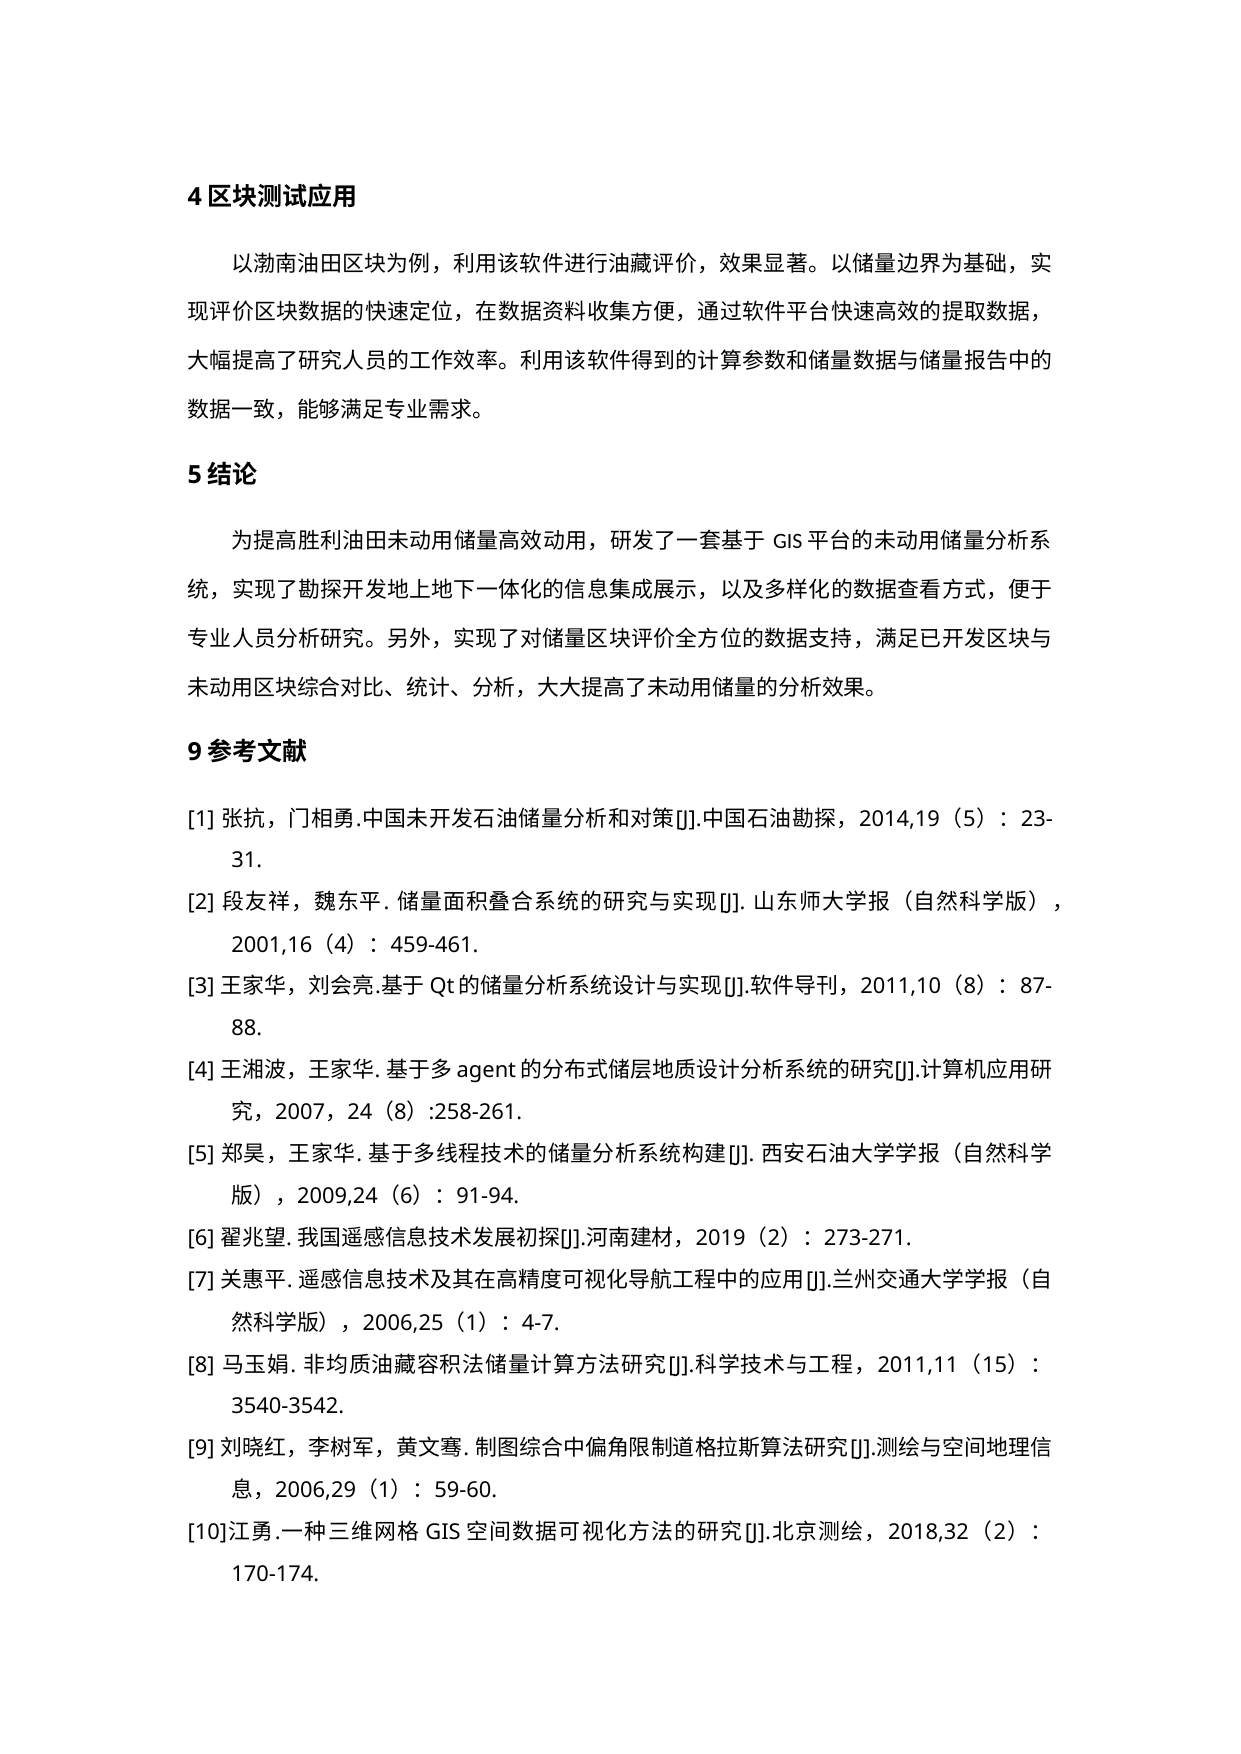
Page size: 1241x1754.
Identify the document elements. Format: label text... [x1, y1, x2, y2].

text [3] 王家华，刘会亮.基于Qt的储量分析系统设计与实现[J].软件导刊，2011,10（8）：87-88. [187, 968, 1053, 1043]
text 以渤南油田区块为例，利用该软件进行油藏评价，效果显著。以储量边界为基础，实现评价区块数据的快速定位，在数据资料收集方便，通过软件平台快速高效的提取数据，大幅提高了研究人员的工作效率。利用该软件得到的计算参数和储量数据与储量报告中的数据一致，能够满足专业需求。 [187, 245, 1053, 424]
text [6] 翟兆望. 我国遥感信息技术发展初探[J].河南建材，2019（2）：273-271. [187, 1220, 1053, 1253]
text [2] 段友祥，魏东平. 储量面积叠合系统的研究与实现[J]. 山东师大学报（自然科学版），2001,16（4）：459-461. [187, 884, 1053, 959]
text 4区块测试应用 [187, 162, 1053, 227]
text [5] 郑昊，王家华. 基于多线程技术的储量分析系统构建[J]. 西安石油大学学报（自然科学版），2009,24（6）：91-94. [187, 1136, 1053, 1211]
text 9参考文献 [187, 717, 1053, 782]
text 5结论 [187, 440, 1053, 505]
text [10]江勇.一种三维网格GIS空间数据可视化方法的研究[J].北京测绘，2018,32（2）：170-174. [187, 1514, 1053, 1589]
text [8] 马玉娟. 非均质油藏容积法储量计算方法研究[J].科学技术与工程，2011,11（15）：3540-3542. [187, 1346, 1053, 1421]
text [4] 王湘波，王家华. 基于多agent的分布式储层地质设计分析系统的研究[J].计算机应用研究，2007，24（8）:258-261. [187, 1052, 1053, 1126]
text 为提高胜利油田未动用储量高效动用，研发了一套基于GIS平台的未动用储量分析系统，实现了勘探开发地上地下一体化的信息集成展示，以及多样化的数据查看方式，便于专业人员分析研究。另外，实现了对储量区块评价全方位的数据支持，满足已开发区块与未动用区块综合对比、统计、分析，大大提高了未动用储量的分析效果。 [187, 523, 1053, 702]
text [7] 关惠平. 遥感信息技术及其在高精度可视化导航工程中的应用[J].兰州交通大学学报（自然科学版），2006,25（1）：4-7. [187, 1262, 1053, 1337]
text [9] 刘晓红，李树军，黄文骞. 制图综合中偏角限制道格拉斯算法研究[J].测绘与空间地理信息，2006,29（1）：59-60. [187, 1430, 1053, 1504]
text [1] 张抗，门相勇.中国未开发石油储量分析和对策[J].中国石油勘探，2014,19（5）：23-31. [187, 801, 1053, 875]
